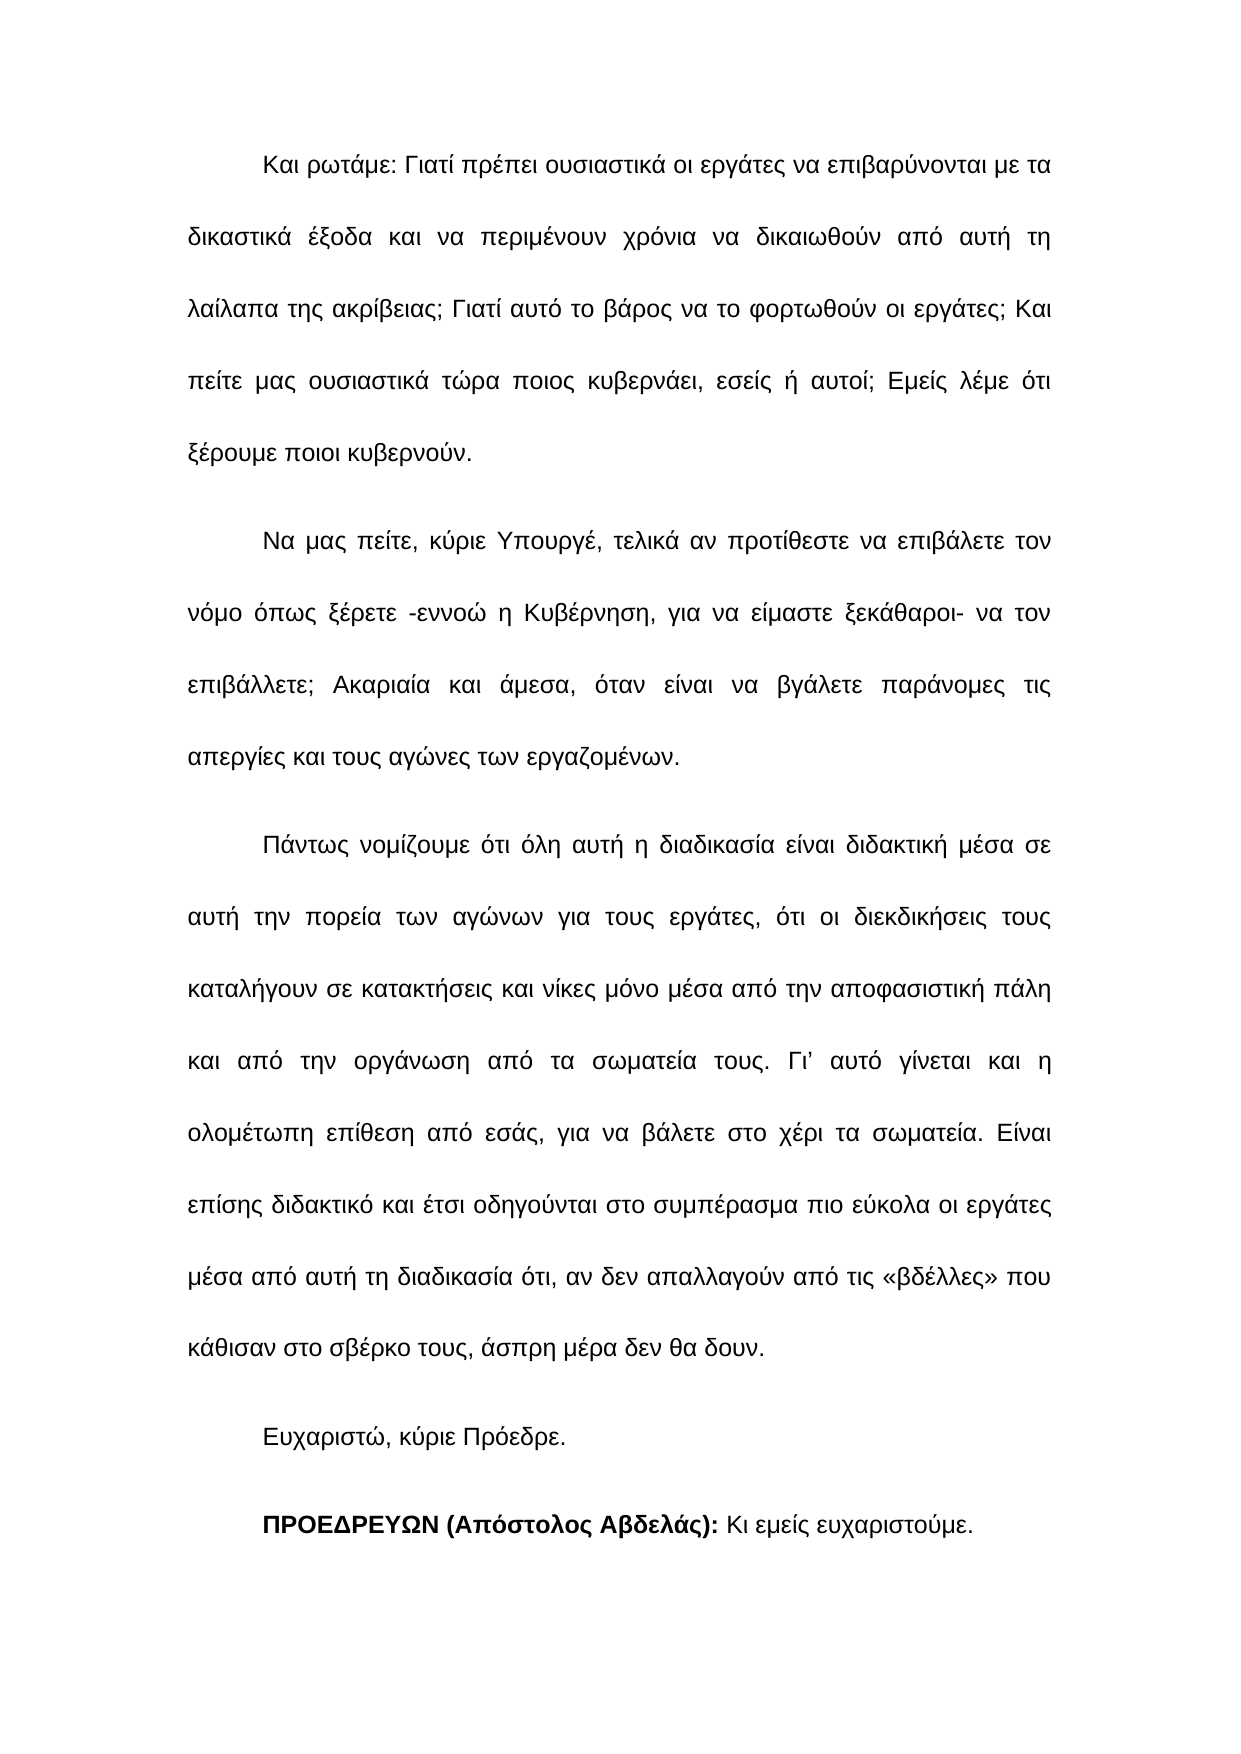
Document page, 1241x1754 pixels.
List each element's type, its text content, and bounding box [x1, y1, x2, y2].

text Να μας πείτε, κύριε Υπουργέ, τελικά αν προτίθεστε να επιβάλετε τον νόμο όπως ξέρετε -εννοώ η Κυβέρνηση, για να είμαστε ξεκάθαροι- να τον επιβάλλετε; Ακαριαία και άμεσα, όταν είναι να βγάλετε παράνομες τις απεργίες και τους αγώνες των εργαζομένων. [187, 526, 1053, 770]
text ΠΡΟΕΔΡΕΥΩΝ (Απόστολος Αβδελάς): Κι εμείς ευχαριστούμε. [187, 1510, 1053, 1539]
text Και ρωτάμε: Γιατί πρέπει ουσιαστικά οι εργάτες να επιβαρύνονται με τα δικαστικά έξοδα και να περιμένουν χρόνια να δικαιωθούν από αυτή τη λαίλαπα της ακρίβειας; Γιατί αυτό το βάρος να το φορτωθούν οι εργάτες; Και πείτε μας ουσιαστικά τώρα ποιος κυβερνάει, εσείς ή αυτοί; Εμείς λέμε ότι ξέρουμε ποιοι κυβερνούν. [187, 150, 1053, 466]
text Πάντως νομίζουμε ότι όλη αυτή η διαδικασία είναι διδακτική μέσα σε αυτή την πορεία των αγώνων για τους εργάτες, ότι οι διεκδικήσεις τους καταλήγουν σε κατακτήσεις και νίκες μόνο μέσα από την αποφασιστική πάλη και από την οργάνωση από τα σωματεία τους. Γι’ αυτό γίνεται και η ολομέτωπη επίθεση από εσάς, για να βάλετε στο χέρι τα σωματεία. Είναι επίσης διδακτικό και έτσι οδηγούνται στο συμπέρασμα πιο εύκολα οι εργάτες μέσα από αυτή τη διαδικασία ότι, αν δεν απαλλαγούν από τις «βδέλλες» που κάθισαν στο σβέρκο τους, άσπρη μέρα δεν θα δουν. [187, 830, 1053, 1362]
text Ευχαριστώ, κύριε Πρόεδρε. [187, 1422, 1053, 1451]
